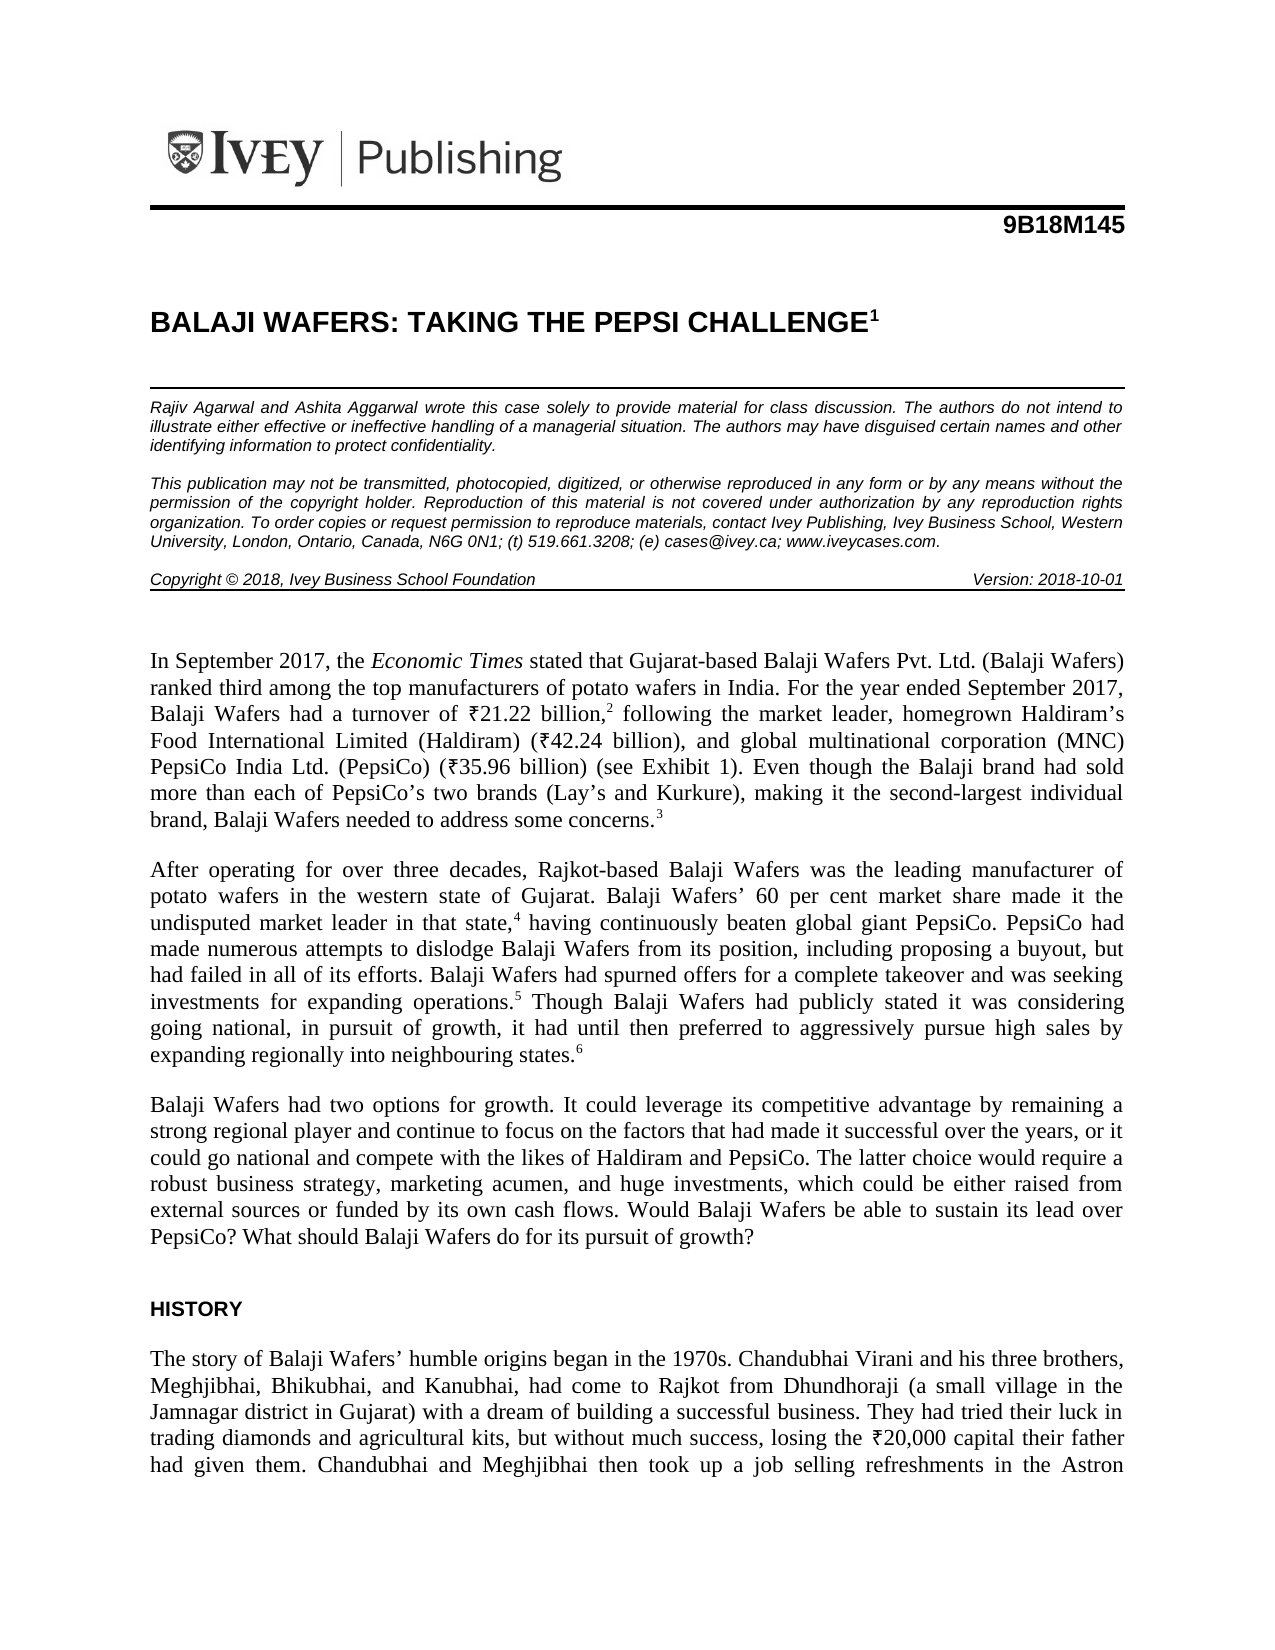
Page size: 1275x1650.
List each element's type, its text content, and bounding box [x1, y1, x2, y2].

text This publication may not be transmitted, photocopied, digitized, or otherwise reproduced in any form or by any means without the permission of the copyright holder. Reproduction of this material is not covered under authorization by any reproduction rights organization. To order copies or request permission to reproduce materials, contact Ivey Publishing, Ivey Business School, Western University, London, Ontario, Canada, N6G 0N1; (t) 519.661.3208; (e) cases@ivey.ca; www.iveycases.com. [150, 474, 1125, 551]
text 9B18M145 [150, 210, 1125, 238]
text HISTORY [150, 1297, 1125, 1321]
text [150, 1345, 1125, 1477]
text In September 2017, the Economic Times stated that Gujarat-based Balaji Wafers Pvt. Ltd. (Balaji Wafers) ranked third among the top manufacturers of potato wafers in India. For the year ended September 2017, Balaji Wafers had a turnover of ₹21.22 billion, following the market leader, homegrown Haldiram’s Food International Limited (Haldiram) (₹42.24 billion), and global multinational corporation (MNC) PepsiCo India Ltd. (PepsiCo) (₹35.96 billion) (see Exhibit 1). Even though the Balaji brand had sold more than each of PepsiCo’s two brands (Lay’s and Kurkure), making it the second-largest individual brand, Balaji Wafers needed to address some concerns. [150, 648, 1125, 832]
title BALAJI WAFERS: TAKING THE PEPSI CHALLENGE [150, 306, 1125, 339]
text After operating for over three decades, Rajkot-based Balaji Wafers was the leading manufacturer of potato wafers in the western state of Gujarat. Balaji Wafers’ 60 per cent market share made it the undisputed market leader in that state, having continuously beaten global giant PepsiCo. PepsiCo had made numerous attempts to dislodge Balaji Wafers from its position, including proposing a buyout, but had failed in all of its efforts. Balaji Wafers had spurned offers for a complete takeover and was seeking investments for expanding operations. Though Balaji Wafers had publicly stated it was considering going national, in pursuit of growth, it had until then preferred to aggressively pursue high sales by expanding regionally into neighbouring states. [150, 856, 1125, 1067]
text Balaji Wafers had two options for growth. It could leverage its competitive advantage by remaining a strong regional player and continue to focus on the factors that had made it successful over the years, or it could go national and compete with the likes of Haldiram and PepsiCo. The latter choice would require a robust business strategy, marketing acumen, and huge investments, which could be either raised from external sources or funded by its own cash flows. Would Balaji Wafers be able to sustain its lead over PepsiCo? What should Balaji Wafers do for its pursuit of growth? [150, 1091, 1125, 1249]
text Copyright © 2018, Ivey Business School Foundation Version: 2018-10-01 [150, 570, 1125, 589]
text Rajiv Agarwal and Ashita Aggarwal wrote this case solely to provide material for class discussion. The authors do not intend to illustrate either effective or ineffective handling of a managerial situation. The authors may have disguised certain names and other identifying information to protect confidentiality. [150, 389, 1125, 455]
